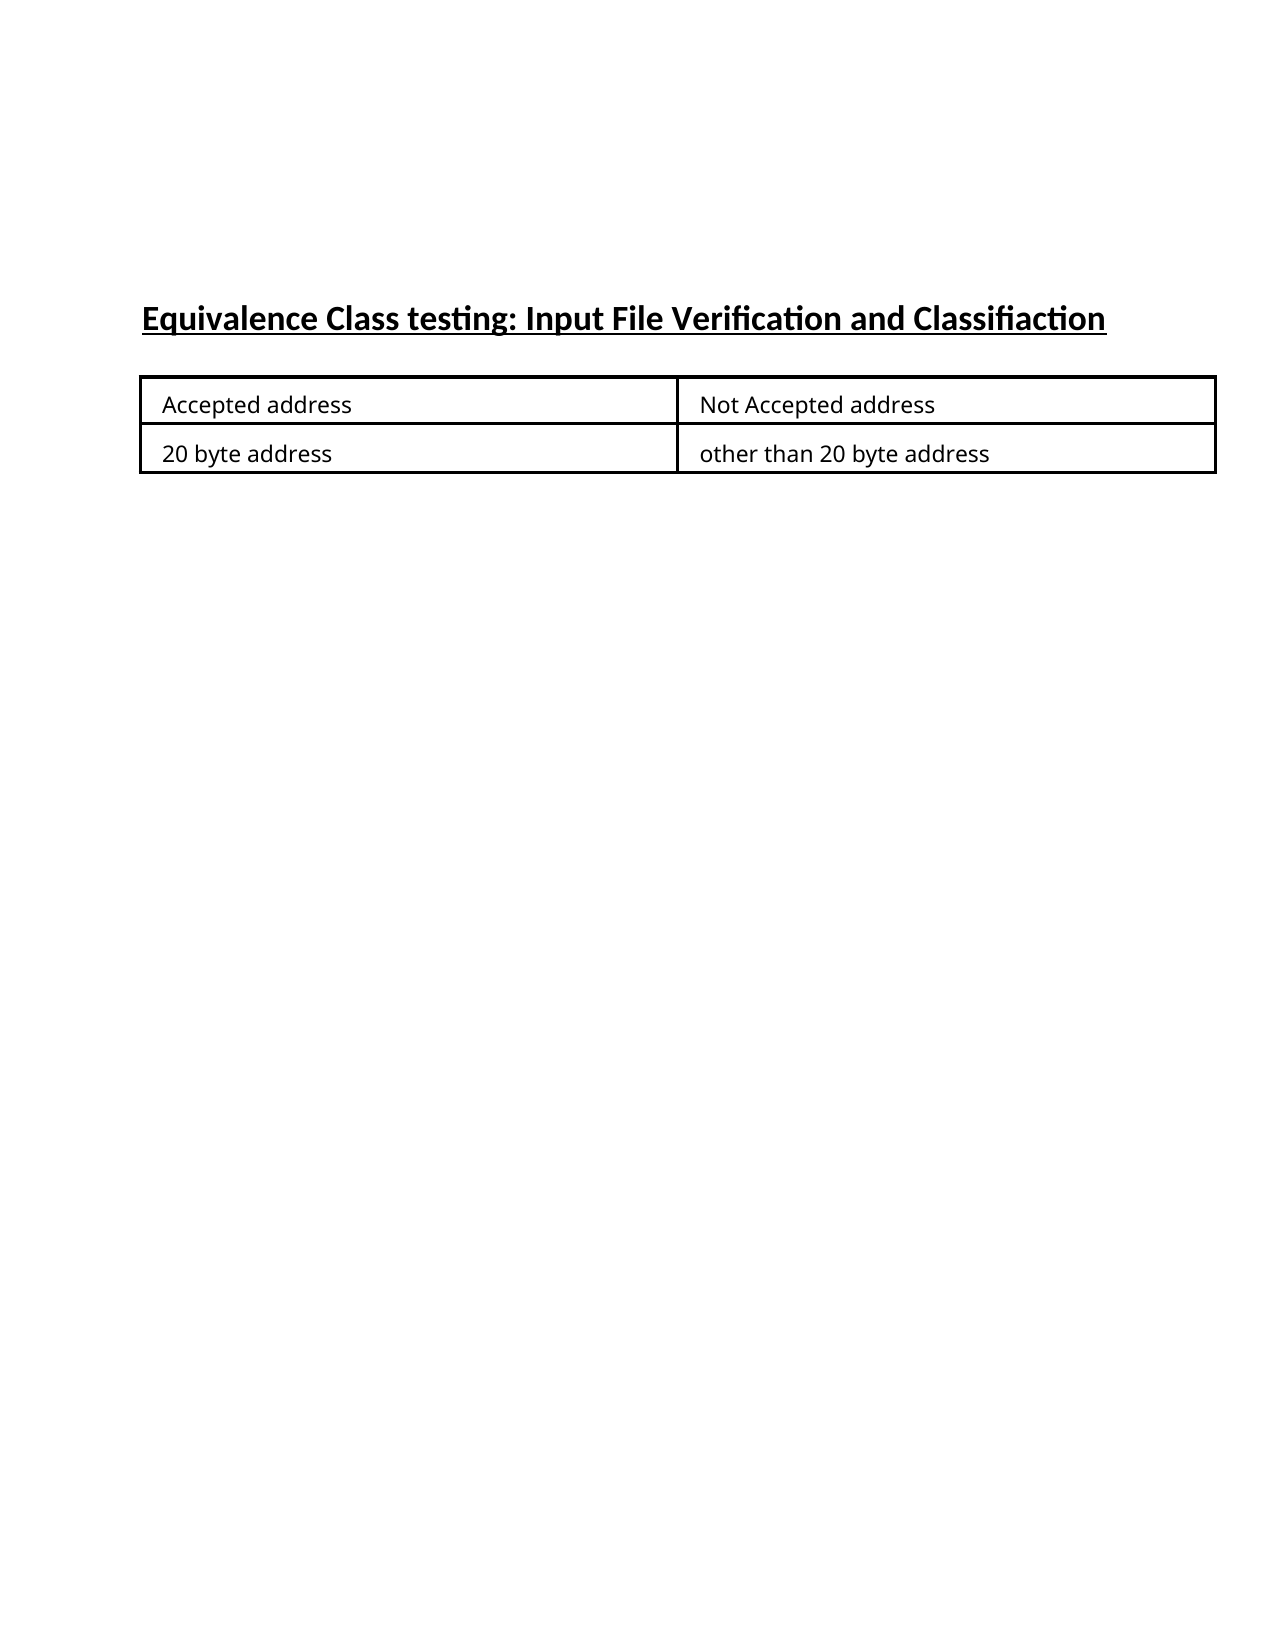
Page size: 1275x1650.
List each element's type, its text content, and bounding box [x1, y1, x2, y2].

table_cell other than 20 byte address [679, 425, 1214, 471]
text Equivalence Class testing: Input File Verification and Classifiaction [123, 296, 1225, 339]
table_header Not Accepted address [679, 379, 1214, 422]
table_header Accepted address [142, 379, 676, 422]
table_cell 20 byte address [142, 425, 676, 471]
